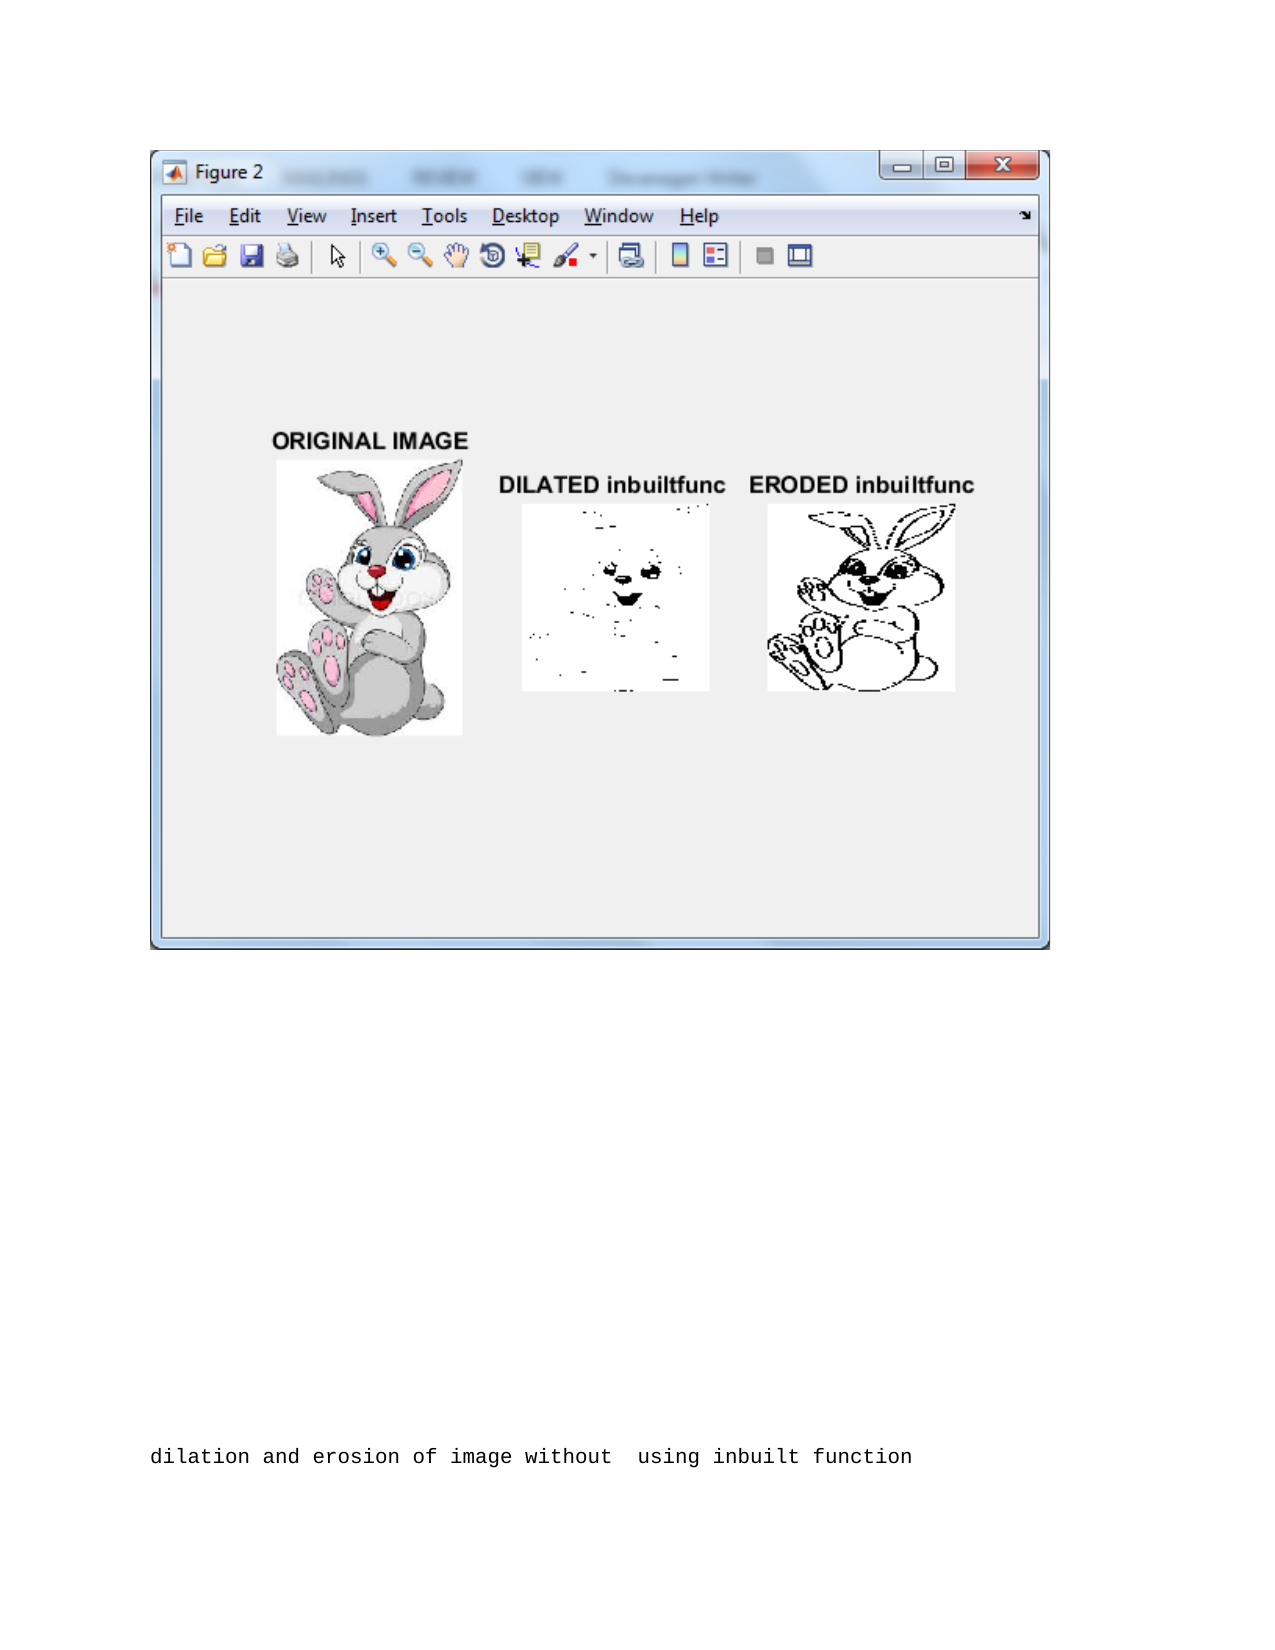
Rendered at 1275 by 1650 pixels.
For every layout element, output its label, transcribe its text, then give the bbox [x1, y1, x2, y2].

picture [150, 150, 1050, 950]
text dilation and erosion of image without using inbuilt function [150, 1447, 1125, 1470]
